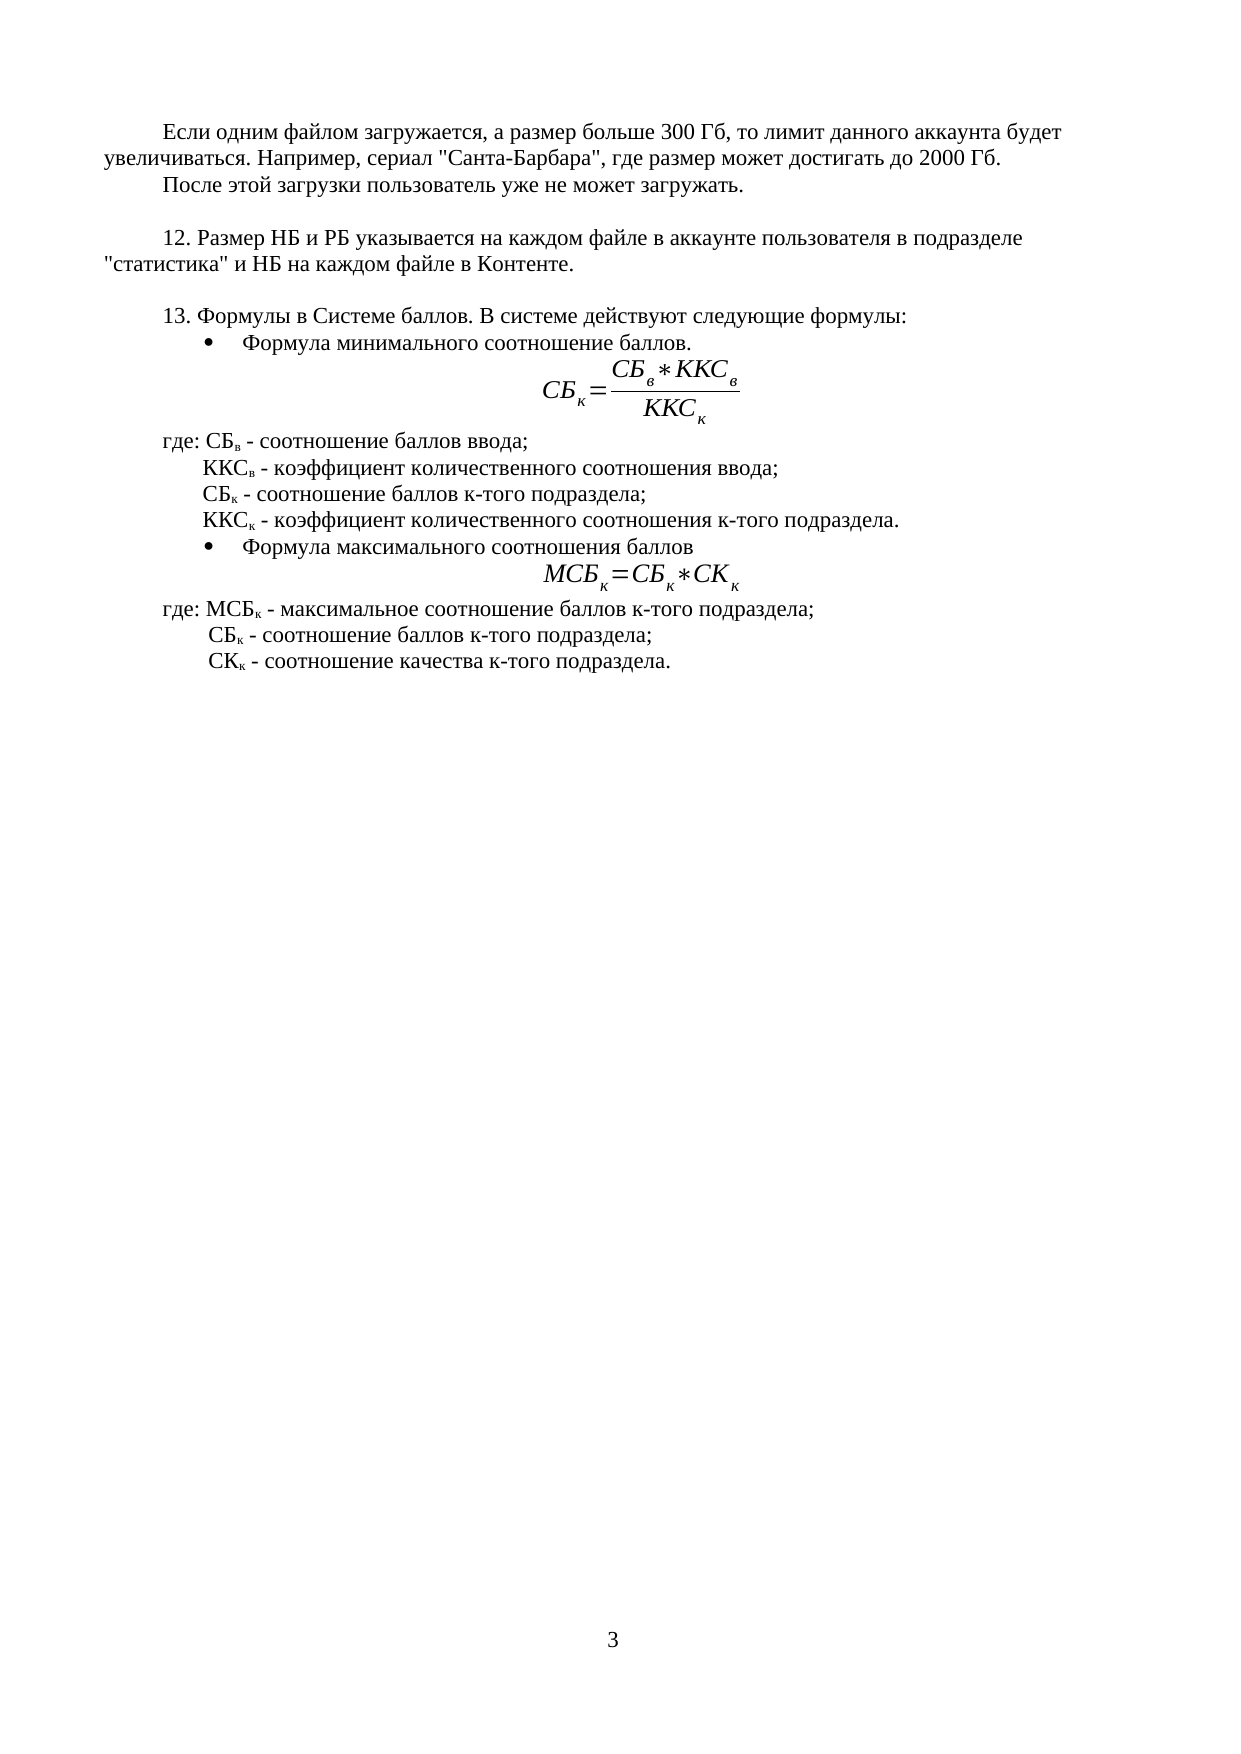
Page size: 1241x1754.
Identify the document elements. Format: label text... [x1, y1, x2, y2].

list где: МСБк - максимальное соотношение баллов к-того подраздела; [103, 595, 1122, 621]
list 13. Формулы в Системе баллов. В системе действуют следующие формулы: [103, 303, 1122, 329]
list Формула минимального соотношение баллов. [204, 329, 1122, 355]
list 12. Размер НБ и РБ указывается на каждом файле в аккаунте пользователя в подразделе "статистика" и НБ на каждом файле в Контенте. [103, 223, 1122, 276]
list Формула максимального соотношения баллов [204, 533, 1122, 559]
list где: СБв - соотношение баллов ввода; [103, 427, 1122, 454]
list СБк - соотношение баллов к-того подраздела; [103, 480, 1122, 507]
list СБк - соотношение баллов к-того подраздела; [103, 621, 1122, 647]
list ККСк - коэффициент количественного соотношения к-того подраздела. [103, 507, 1122, 533]
list СКк - соотношение качества к-того подраздела. [103, 647, 1122, 674]
list ККСв - коэффициент количественного соотношения ввода; [103, 454, 1122, 480]
list После этой загрузки пользователь уже не может загружать. [103, 171, 1122, 197]
list Если одним файлом загружается, а размер больше 300 Гб, то лимит данного аккаунта будет увеличиваться. Например, сериал "Санта-Барбара", где размер может достигать до 2000 Гб. [103, 118, 1122, 171]
